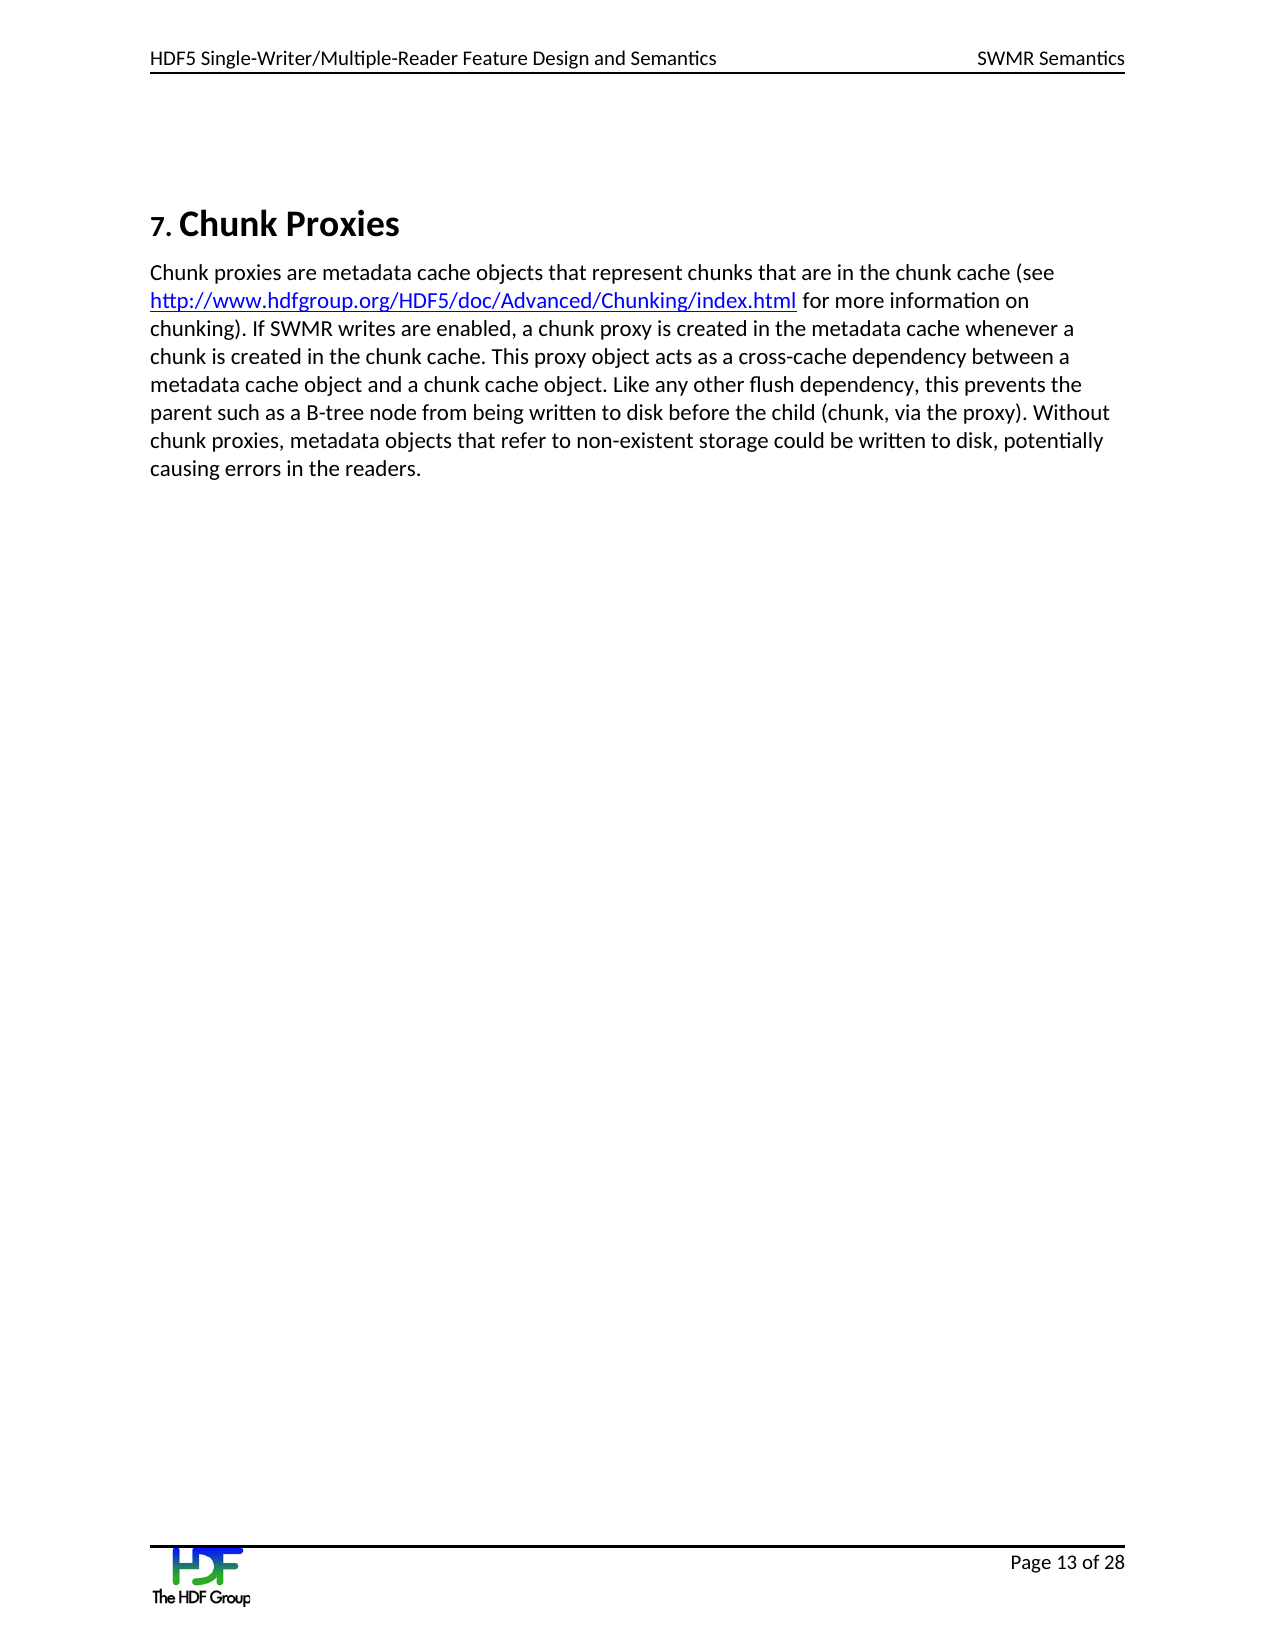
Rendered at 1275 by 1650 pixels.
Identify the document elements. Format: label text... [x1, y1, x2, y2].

text Chunk proxies are metadata cache objects that represent chunks that are in the chunk cache (see http://www.hdfgroup.org/HDF5/doc/Advanced/Chunking/index.html for more information on chunking). If SWMR writes are enabled, a chunk proxy is created in the metadata cache whenever a chunk is created in the chunk cache. This proxy object acts as a cross-cache dependency between a metadata cache object and a chunk cache object. Like any other flush dependency, this prevents the parent such as a B-tree node from being written to disk before the child (chunk, via the proxy). Without chunk proxies, metadata objects that refer to non-existent storage could be written to disk, potentially causing errors in the readers. [150, 258, 1125, 482]
picture [152, 1548, 251, 1607]
subtitle Chunk Proxies [150, 200, 1125, 246]
